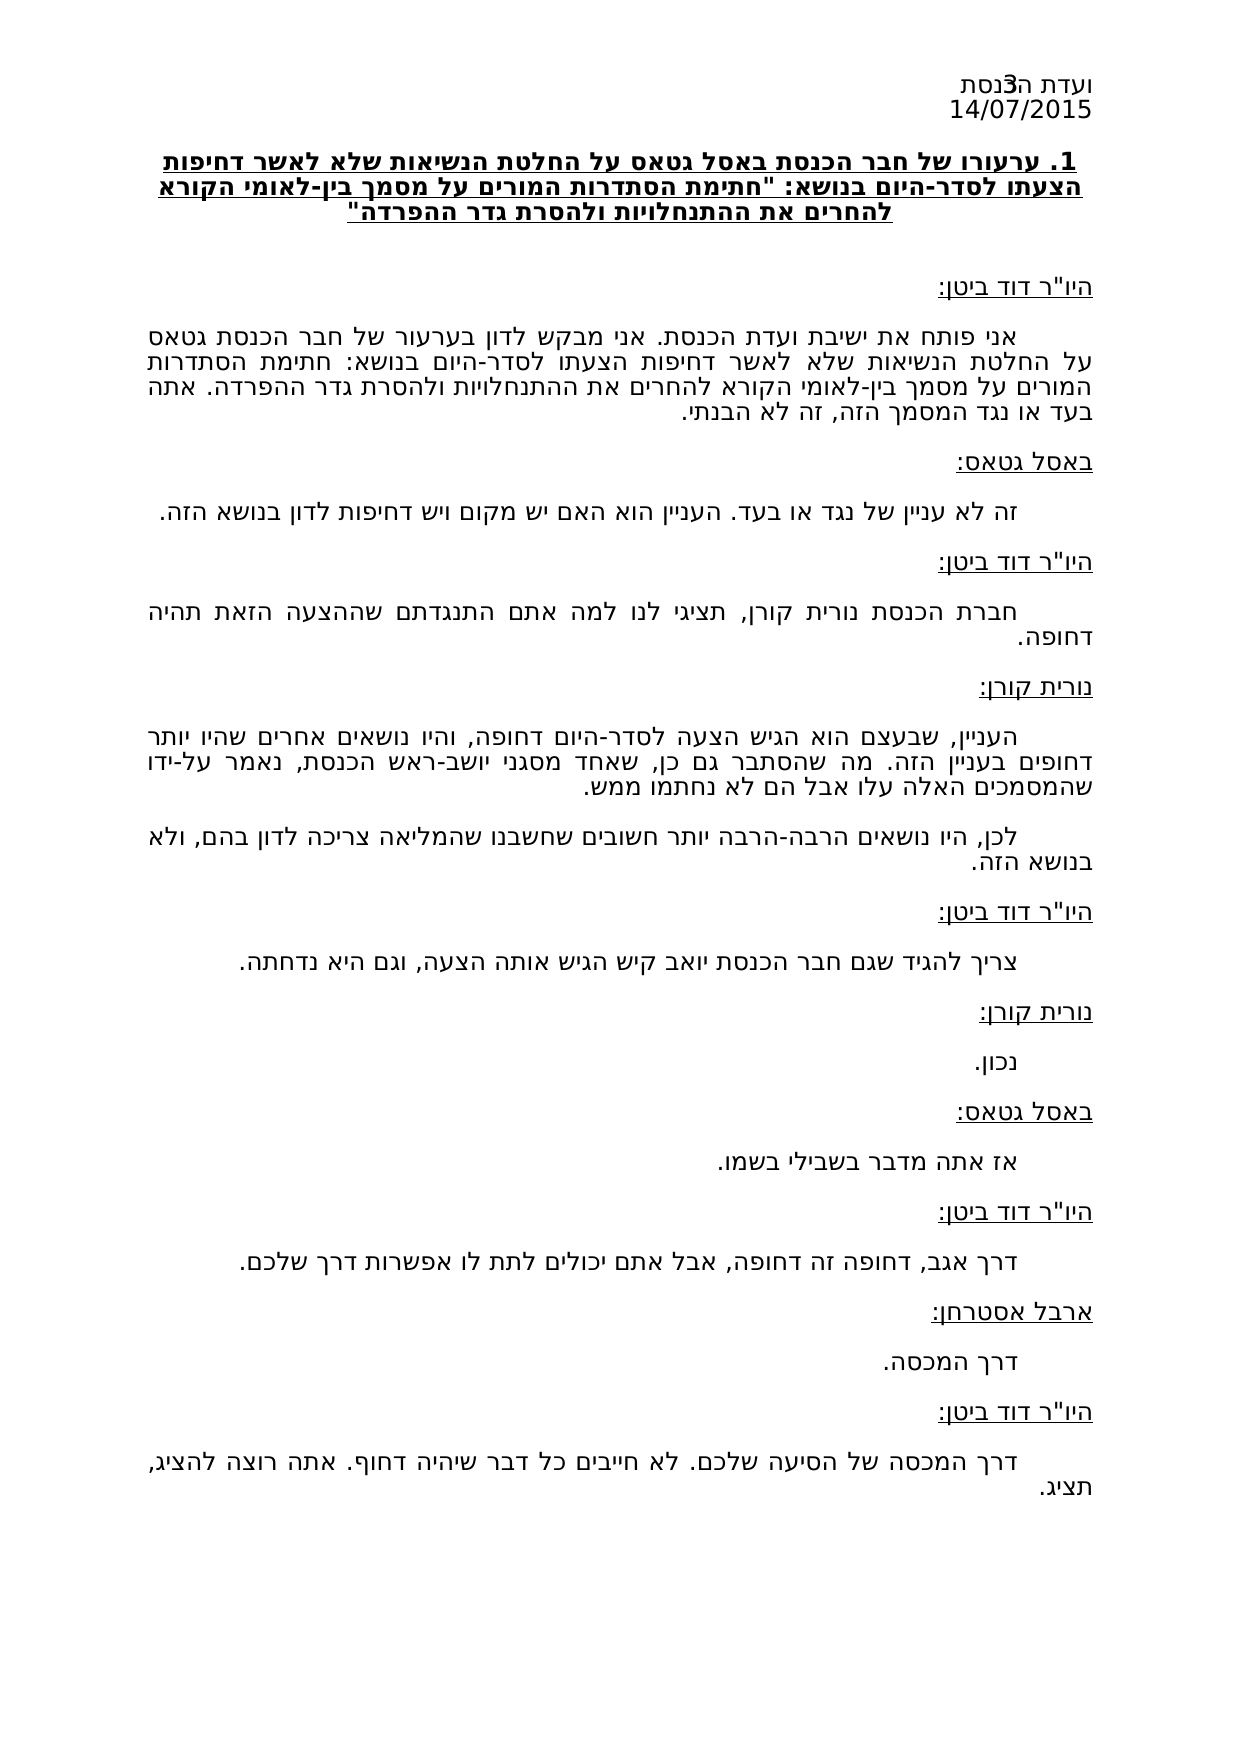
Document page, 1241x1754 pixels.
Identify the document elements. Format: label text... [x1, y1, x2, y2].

text צריך להגיד שגם חבר הכנסת יואב קיש הגיש אותה הצעה, וגם היא נדחתה. [147, 950, 1093, 975]
text אז אתה מדבר בשבילי בשמו. [147, 1150, 1093, 1175]
text דרך המכסה של הסיעה שלכם. לא חייבים כל דבר שיהיה דחוף. אתה רוצה להציג, תציג. [147, 1450, 1093, 1500]
text זה לא עניין של נגד או בעד. העניין הוא האם יש מקום ויש דחיפות לדון בנושא הזה. [147, 500, 1093, 525]
text העניין, שבעצם הוא הגיש הצעה לסדר-היום דחופה, והיו נושאים אחרים שהיו יותר דחופים בעניין הזה. מה שהסתבר גם כן, שאחד מסגני יושב-ראש הכנסת, נאמר על-ידו שהמסמכים האלה עלו אבל הם לא נחתמו ממש. [147, 725, 1093, 800]
text דרך המכסה. [147, 1350, 1093, 1375]
text היו"ר דוד ביטן: [147, 1200, 1093, 1225]
text דרך אגב, דחופה זה דחופה, אבל אתם יכולים לתת לו אפשרות דרך שלכם. [147, 1250, 1093, 1275]
text היו"ר דוד ביטן: [147, 1400, 1093, 1425]
text היו"ר דוד ביטן: [147, 550, 1093, 575]
text נכון. [147, 1050, 1093, 1075]
text ארבל אסטרחן: [147, 1300, 1093, 1325]
text היו"ר דוד ביטן: [147, 275, 1093, 300]
text לכן, היו נושאים הרבה-הרבה יותר חשובים שחשבנו שהמליאה צריכה לדון בהם, ולא בנושא הזה. [147, 825, 1093, 875]
text חברת הכנסת נורית קורן, תציגי לנו למה אתם התנגדתם שההצעה הזאת תהיה דחופה. [147, 600, 1093, 650]
text היו"ר דוד ביטן: [147, 900, 1093, 925]
text נורית קורן: [147, 675, 1093, 700]
text באסל גטאס: [147, 450, 1093, 475]
text נורית קורן: [147, 1000, 1093, 1025]
text 1. ערעורו של חבר הכנסת באסל גטאס על החלטת הנשיאות שלא לאשר דחיפות הצעתו לסדר-היום בנושא: "חתימת הסתדרות המורים על מסמך בין-לאומי הקורא להחרים את ההתנחלויות ולהסרת גדר ההפרדה" [147, 150, 1093, 225]
text באסל גטאס: [147, 1100, 1093, 1125]
text אני פותח את ישיבת ועדת הכנסת. אני מבקש לדון בערעור של חבר הכנסת גטאס על החלטת הנשיאות שלא לאשר דחיפות הצעתו לסדר-היום בנושא: חתימת הסתדרות המורים על מסמך בין-לאומי הקורא להחרים את ההתנחלויות ולהסרת גדר ההפרדה. אתה בעד או נגד המסמך הזה, זה לא הבנתי. [147, 325, 1093, 425]
